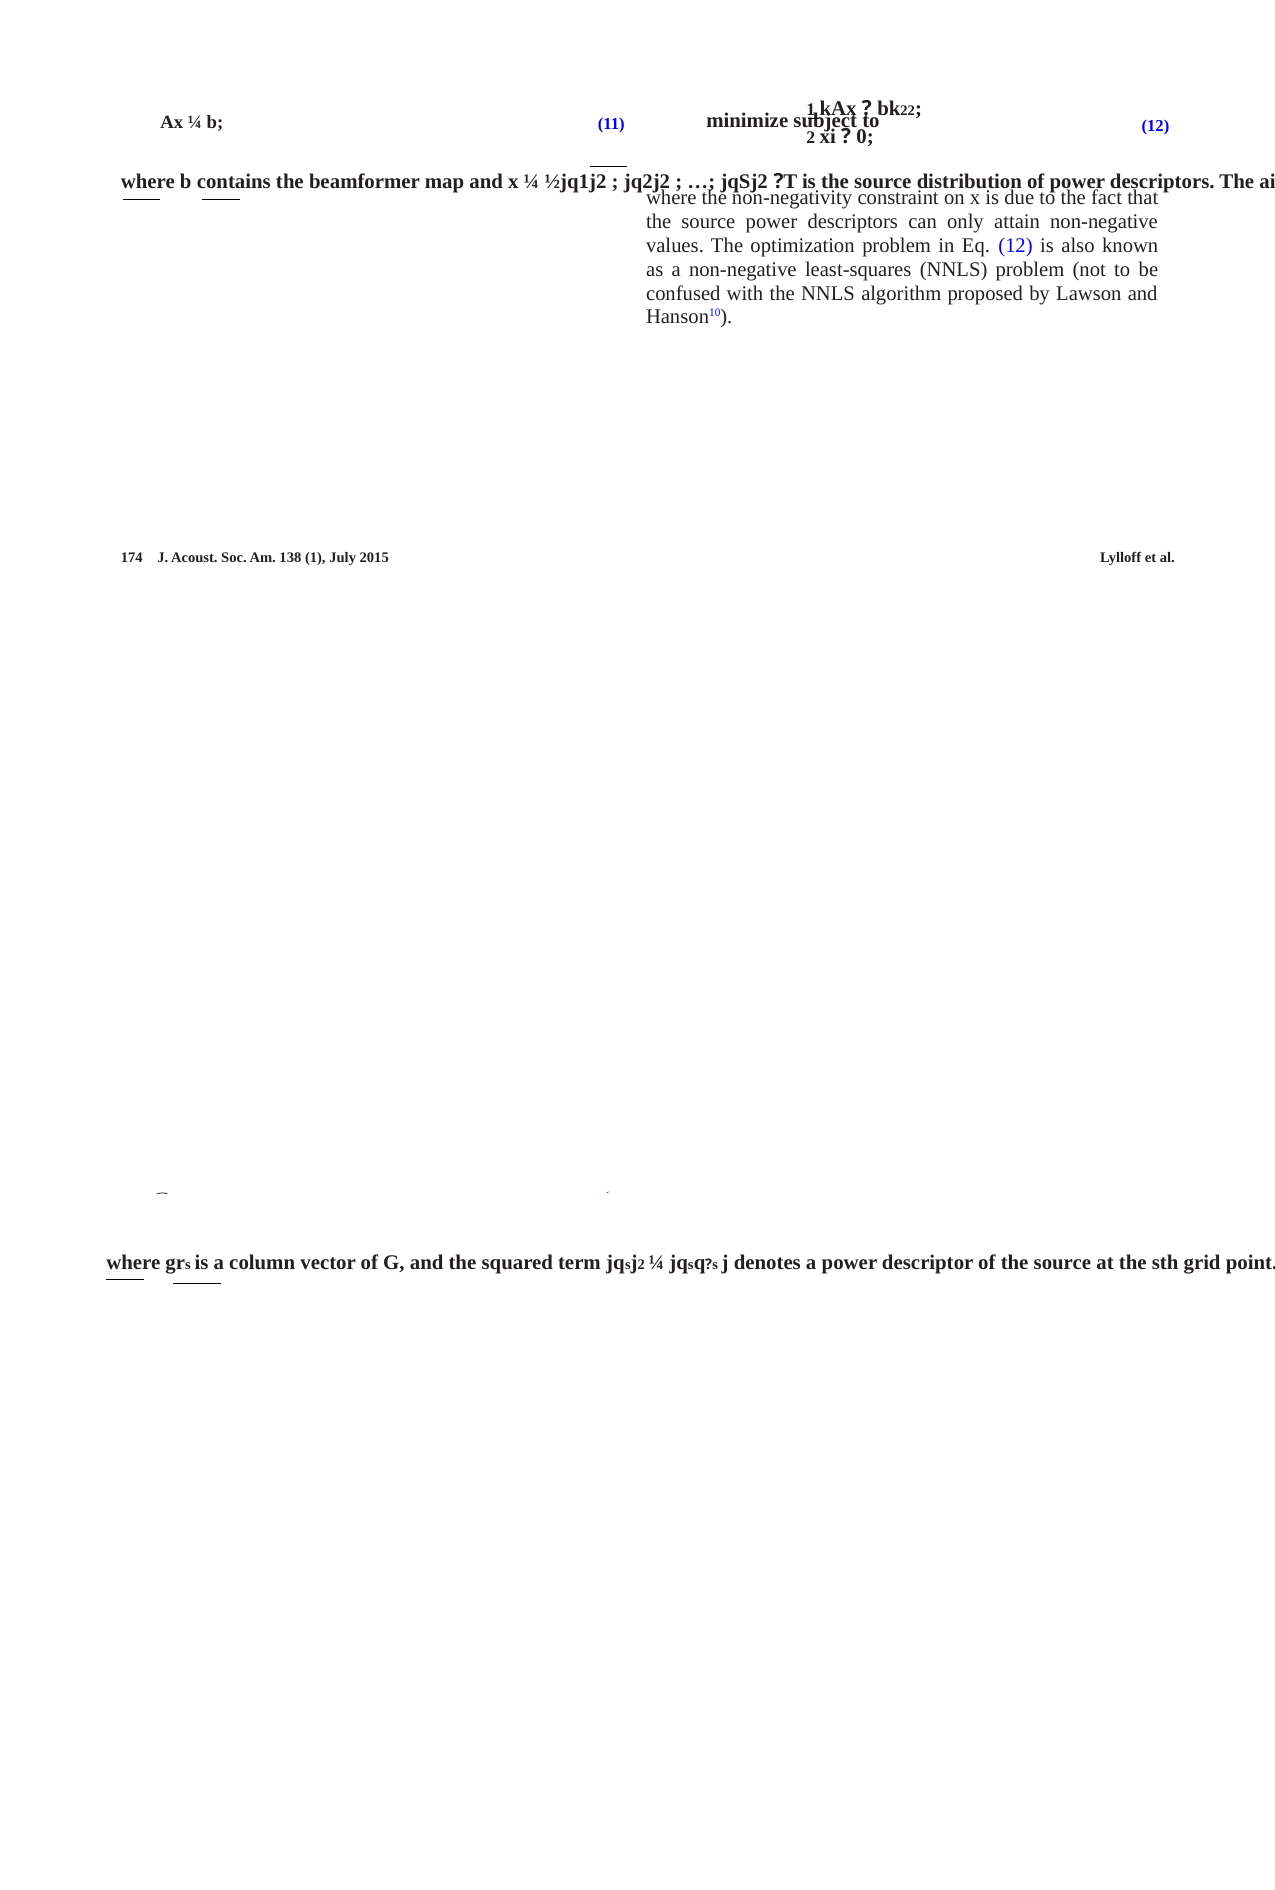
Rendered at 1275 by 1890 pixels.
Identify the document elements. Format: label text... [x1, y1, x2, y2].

text where the non-negativity constraint on x is due to the fact that the source power descriptors can only attain non-negative values. The optimization problem in Eq. (12) is also known as a non-negative least-squares (NNLS) problem (not to be confused with the NNLS algorithm proposed by Lawson and Hanson10). [646, 185, 1158, 329]
